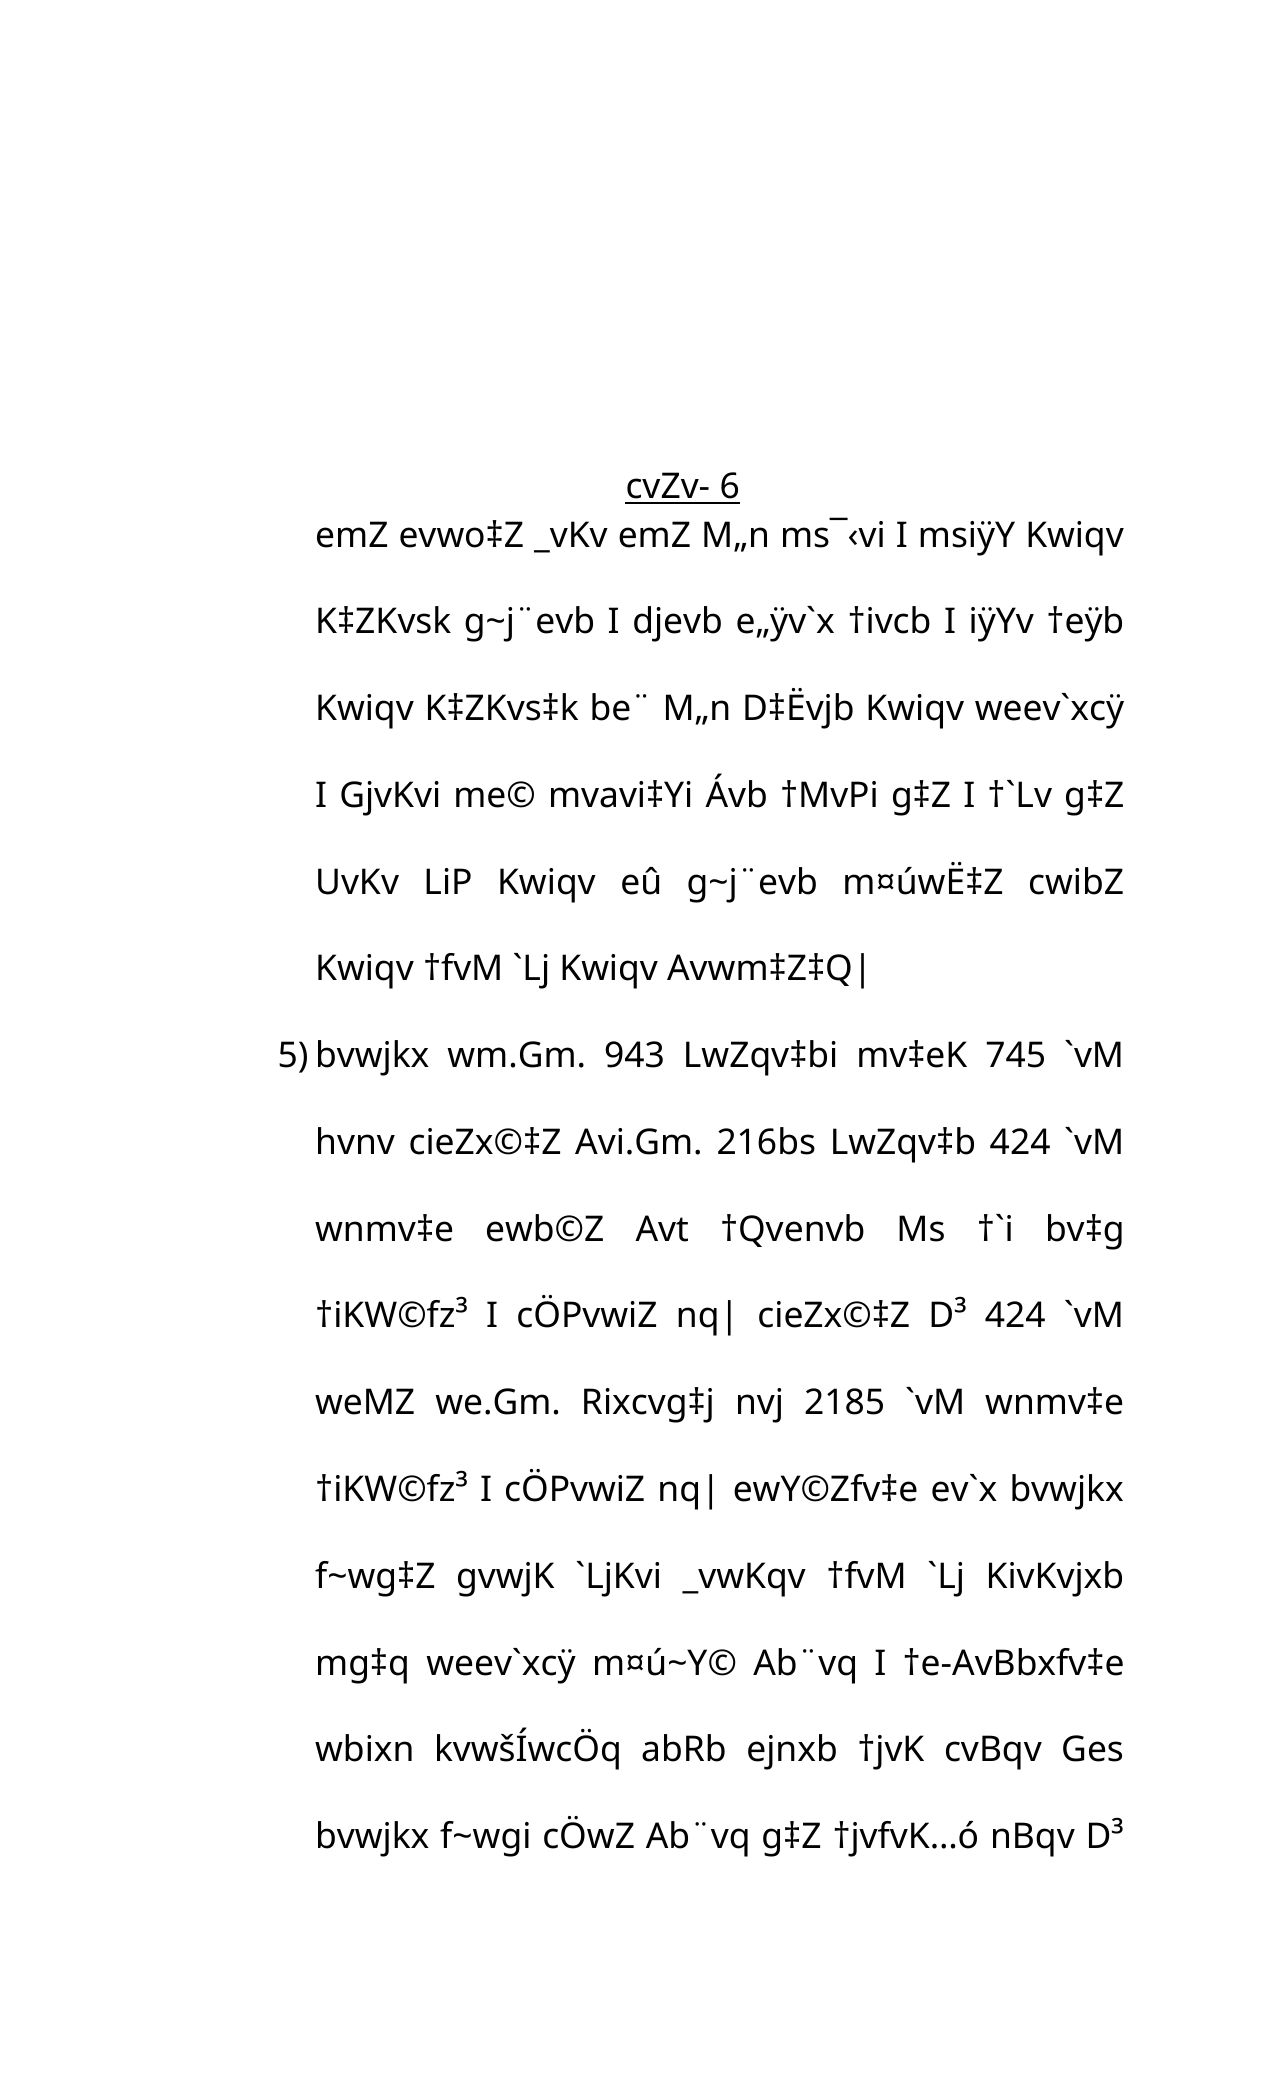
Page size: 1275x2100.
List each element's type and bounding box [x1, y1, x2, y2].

list [277, 1030, 1125, 1859]
list [277, 509, 1125, 991]
